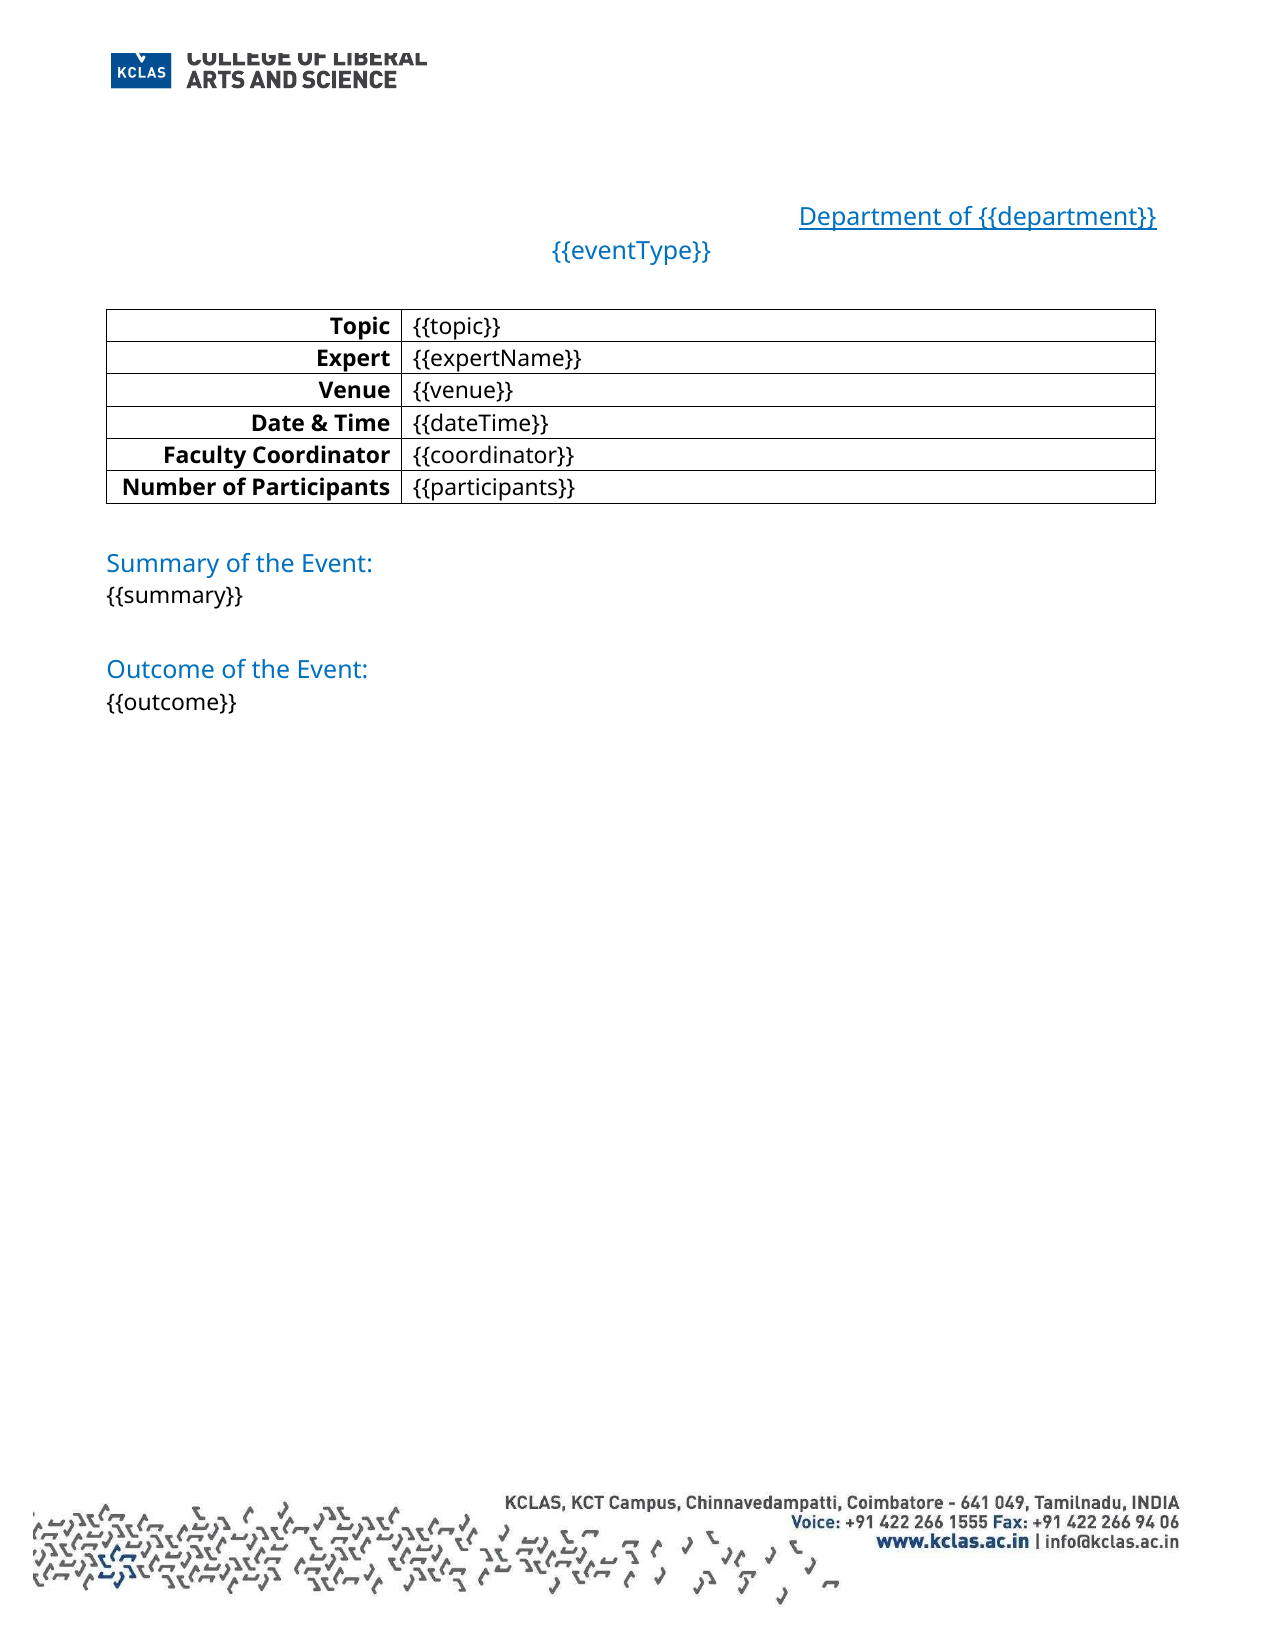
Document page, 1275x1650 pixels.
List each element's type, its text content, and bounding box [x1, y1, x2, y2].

text Summary of the Event: [106, 545, 1156, 579]
table_cell {{venue}} [402, 374, 1155, 406]
picture [33, 1492, 1184, 1607]
list {{summary}} [106, 579, 1156, 611]
table_header {{topic}} [402, 310, 1155, 341]
table_cell Faculty Coordinator [107, 439, 401, 470]
table_cell Venue [107, 374, 401, 406]
table_header Topic [107, 310, 401, 341]
table_cell Date & Time [107, 407, 401, 438]
table_cell {{coordinator}} [402, 439, 1155, 470]
text Department of {{department}} [106, 199, 1156, 233]
table_cell Number of Participants [107, 471, 401, 502]
text Outcome of the Event: [106, 652, 1156, 686]
list {{outcome}} [106, 686, 1156, 717]
picture [106, 53, 436, 111]
table_cell {{participants}} [402, 471, 1155, 502]
table_cell {{expertName}} [402, 342, 1155, 373]
text {{eventType}} [106, 233, 1156, 267]
table_cell Expert [107, 342, 401, 373]
table_cell {{dateTime}} [402, 407, 1155, 438]
